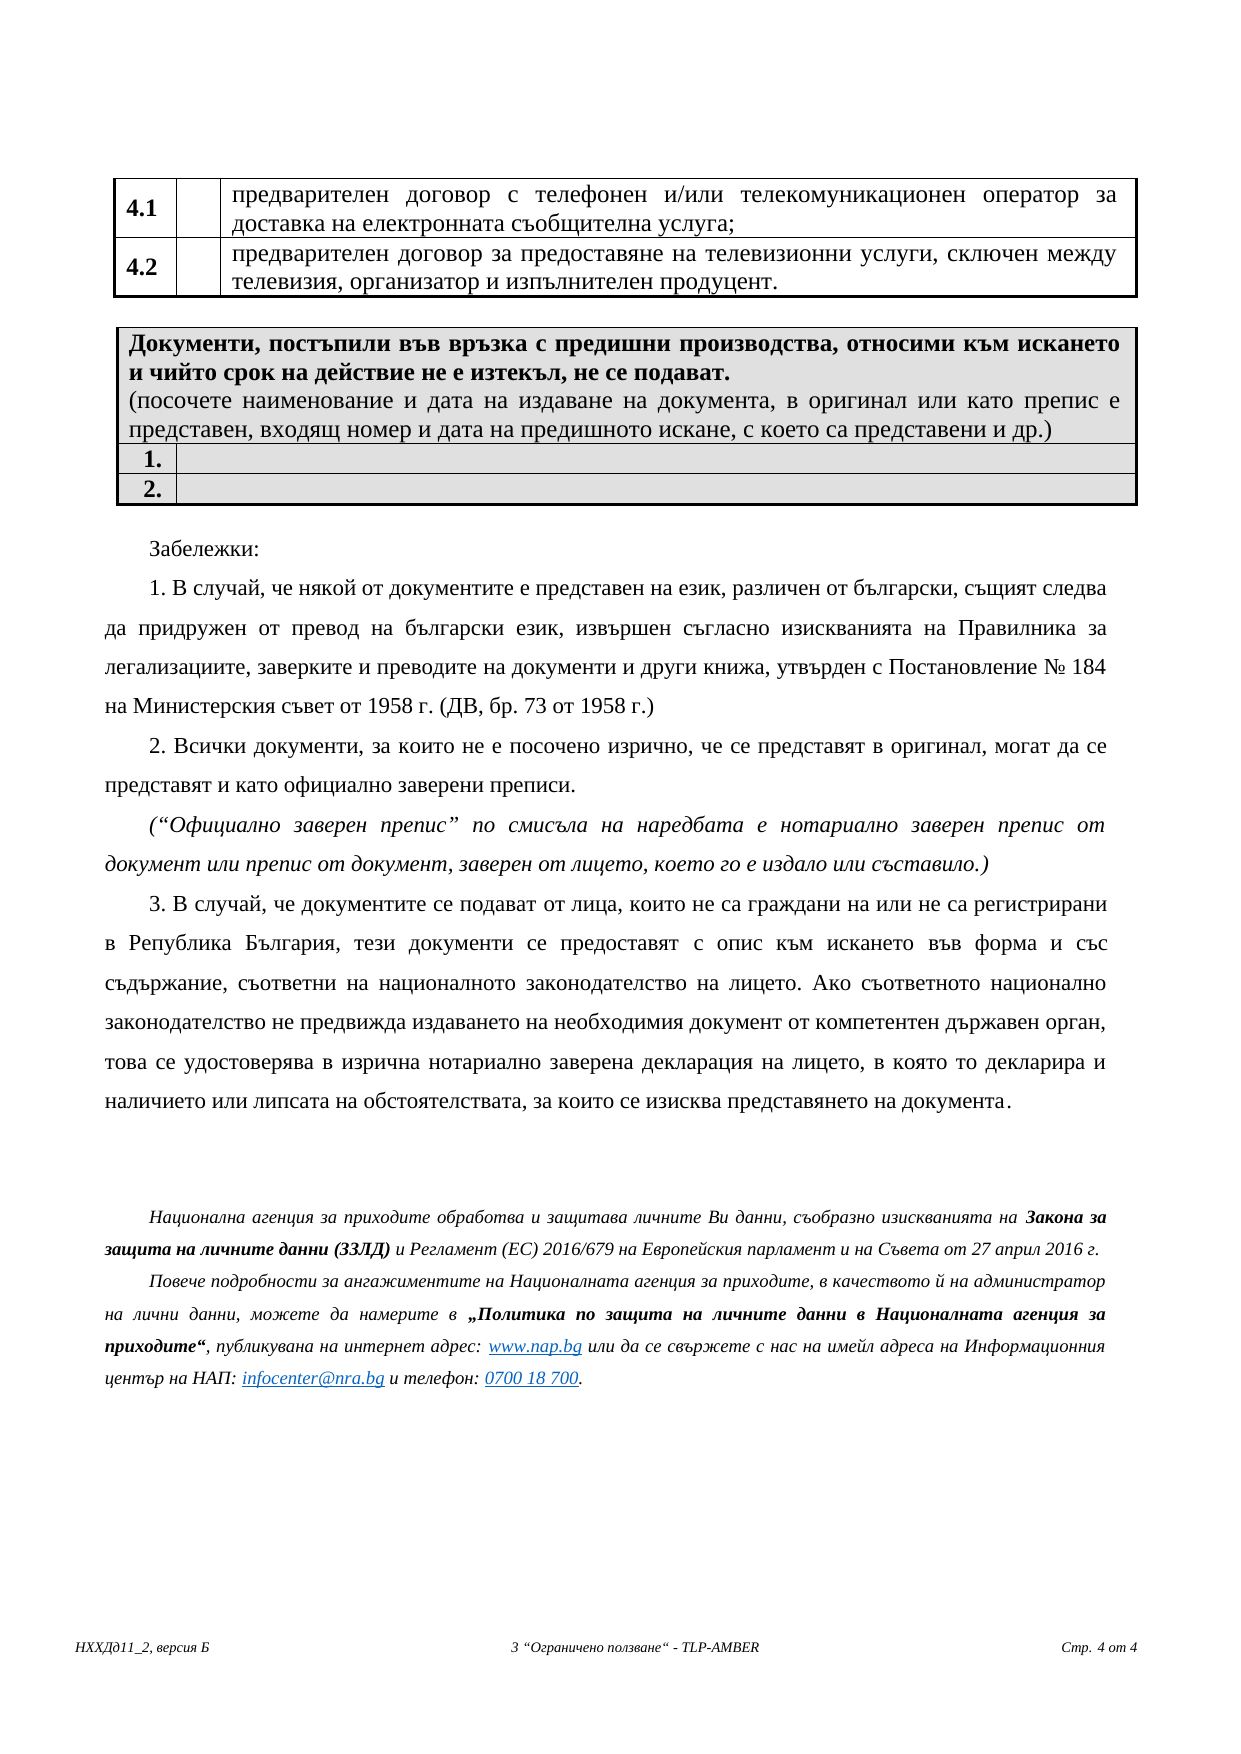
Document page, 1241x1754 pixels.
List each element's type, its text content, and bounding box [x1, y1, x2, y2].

table_cell [177, 238, 220, 295]
text 1. В случай, че някой от документите е представен на език, различен от български, същият следва да придружен от превод на български език, извършен съгласно изискванията на Правилника за легализациите, заверките и преводите на документи и други книжа, утвърден с Постановление № 184 на Министерския съвет от 1958 г. (ДВ, бр. 73 от 1958 г.) [104, 574, 1108, 719]
table_cell 4.1 [116, 179, 176, 237]
table_cell [177, 474, 1135, 503]
text (“Официално заверен препис” по смисъла на наредбата е нотариално заверен препис от документ или препис от документ, заверен от лицето, което го е издало или съставило.) [104, 811, 1108, 877]
text 2. Всички документи, за които не е посочено изрично, че се представят в оригинал, могат да се представят и като официално заверени преписи. [104, 732, 1108, 798]
table_cell 1. [119, 444, 176, 473]
text Национална агенция за приходите обработва и защитава личните Ви данни, съобразно изискванията на Закона за защита на личните данни (ЗЗЛД) и Регламент (ЕС) 2016/679 на Европейския парламент и на Съвета от 27 април 2016 г. [104, 1206, 1108, 1259]
text 3. В случай, че документите се подават от лица, които не са граждани на или не са регистрирани в Република България, тези документи се предоставят с опис към искането във форма и със съдържание, съответни на националното законодателство на лицето. Ако съответното национално законодателство не предвижда издаването на необходимия документ от компетентен държавен орган, това се удостоверява в изрична нотариално заверена декларация на лицето, в която то декларира и наличието или липсата на обстоятелствата, за които се изисква представянето на документа. [104, 890, 1108, 1114]
table_cell предварителен договор за предоставяне на телевизионни услуги, сключен между телевизия, организатор и изпълнителен продуцент. [221, 238, 1135, 295]
table_cell 4.2 [116, 238, 176, 295]
table_cell предварителен договор с телефонен и/или телекомуникационен оператор за доставка на електронната съобщителна услуга; [221, 179, 1135, 237]
text Забележки: [104, 534, 1108, 561]
table_cell 2. [119, 474, 176, 503]
table_cell [177, 179, 220, 237]
text Повече подробности за ангажиментите на Националната агенция за приходите, в качеството й на администратор на лични данни, можете да намерите в „Политика по защита на личните данни в Националната агенция за приходите“, публикувана на интернет адрес: www.nap.bg или да се свържете с нас на имейл адреса на Информационния център на НАП: infocenter@nra.bg и телефон: 0700 18 700. [104, 1270, 1108, 1389]
table_header Документи, постъпили във връзка с предишни производства, относими към искането и чийто срок на действие не е изтекъл, не се подават. (посочете наименование и дата на издаване на документа, в оригинал или като препис е представен, входящ номер и дата на предишното искане, с което са представени и др.) [119, 328, 1135, 443]
table_cell [177, 444, 1135, 473]
